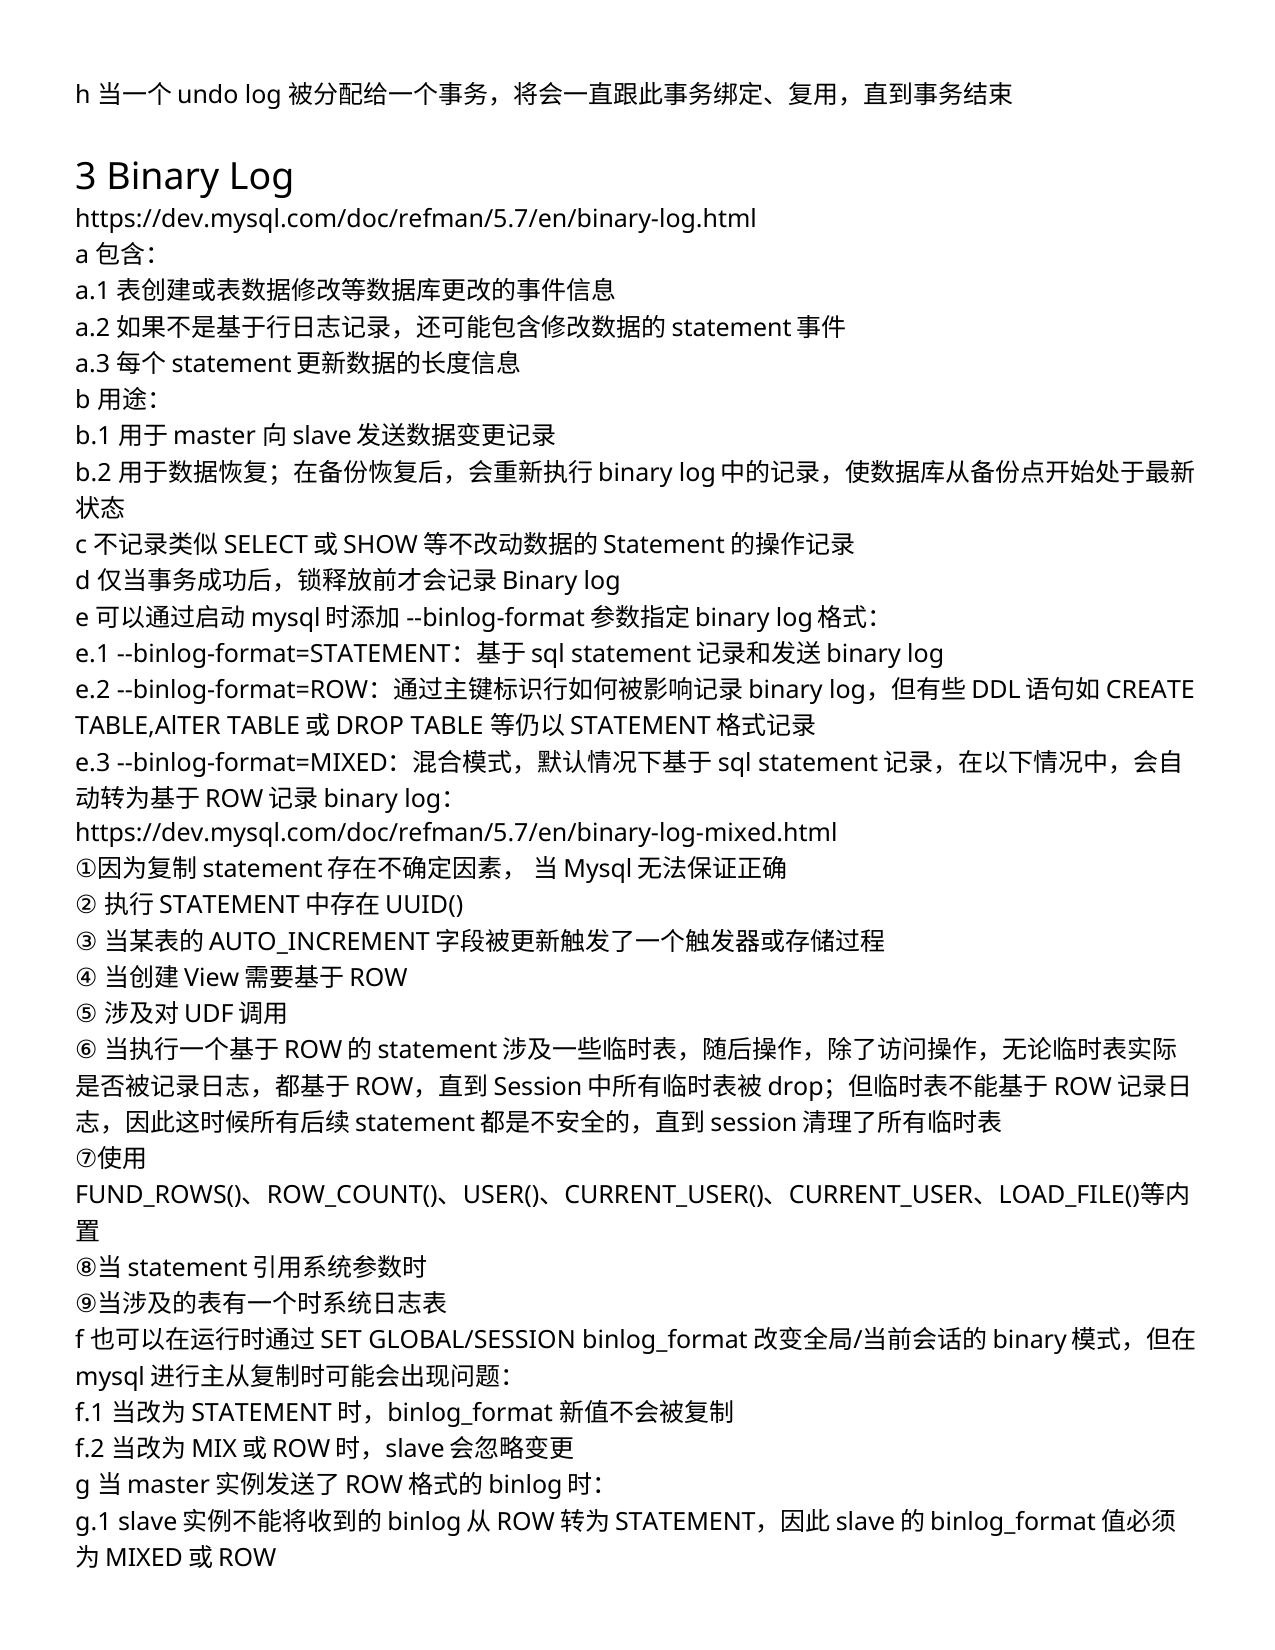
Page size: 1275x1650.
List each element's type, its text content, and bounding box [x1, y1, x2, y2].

text 每个statement更新数据的长度信息 [75, 343, 1200, 379]
text 当执行一个基于ROW的statement涉及一些临时表，随后操作，除了访问操作，无论临时表实际是否被记录日志，都基于ROW，直到Session中所有临时表被drop；但临时表不能基于ROW记录日志，因此这时候所有后续statement都是不安全的，直到session清理了所有临时表 [75, 1030, 1200, 1139]
text 用于master 向slave发送数据变更记录 [75, 416, 1200, 452]
text 当涉及的表有一个时系统日志表 [75, 1284, 1200, 1320]
text slave实例不能将收到的binlog从ROW转为STATEMENT，因此slave的binlog_format值必须为MIXED或ROW [75, 1501, 1200, 1574]
text 当改为MIX或ROW时，slave会忽略变更 [75, 1429, 1200, 1465]
list https://dev.mysql.com/doc/refman/5.7/en/binary-log-mixed.html [75, 814, 1200, 849]
text 当一个undo log 被分配给一个事务，将会一直跟此事务绑定、复用，直到事务结束 [75, 75, 1200, 111]
text https://dev.mysql.com/doc/refman/5.7/en/binary-log.html [75, 201, 1200, 234]
text 执行STATEMENT中存在UUID() [75, 885, 1200, 921]
text 使用 FUND_ROWS()、ROW_COUNT()、USER()、CURRENT_USER()、CURRENT_USER、LOAD_FILE()等内置 [75, 1139, 1200, 1247]
text 表创建或表数据修改等数据库更改的事件信息 [75, 271, 1200, 307]
text 包含： [75, 234, 1200, 271]
text 当statement引用系统参数时 [75, 1247, 1200, 1284]
text 用于数据恢复；在备份恢复后，会重新执行binary log中的记录，使数据库从备份点开始处于最新状态 [75, 452, 1200, 524]
text --binlog-format=STATEMENT：基于sql statement记录和发送binary log [75, 633, 1200, 669]
text 当master实例发送了ROW格式的binlog时： [75, 1465, 1200, 1501]
text 仅当事务成功后，锁释放前才会记录Binary log [75, 561, 1200, 597]
text 当改为STATEMENT时，binlog_format 新值不会被复制 [75, 1392, 1200, 1429]
text 不记录类似SELECT或SHOW等不改动数据的Statement的操作记录 [75, 524, 1200, 561]
text 如果不是基于行日志记录，还可能包含修改数据的statement事件 [75, 307, 1200, 343]
text --binlog-format=MIXED：混合模式，默认情况下基于sql statement记录，在以下情况中，会自动转为基于ROW记录binary log： [75, 742, 1200, 814]
text 当创建View需要基于ROW [75, 957, 1200, 994]
text 也可以在运行时通过SET GLOBAL/SESSION binlog_format改变全局/当前会话的binary模式，但在mysql进行主从复制时可能会出现问题： [75, 1320, 1200, 1392]
text --binlog-format=ROW：通过主键标识行如何被影响记录binary log，但有些DDL语句如CREATE TABLE,AlTER TABLE或DROP TABLE 等仍以STATEMENT格式记录 [75, 669, 1200, 742]
text 当某表的AUTO_INCREMENT字段被更新触发了一个触发器或存储过程 [75, 921, 1200, 957]
text 用途： [75, 379, 1200, 416]
text 可以通过启动mysql时添加 --binlog-format参数指定binary log格式： [75, 597, 1200, 633]
text 涉及对UDF调用 [75, 994, 1200, 1030]
subtitle Binary Log [75, 149, 1200, 201]
text 因为复制statement存在不确定因素， 当Mysql无法保证正确 [75, 849, 1200, 885]
